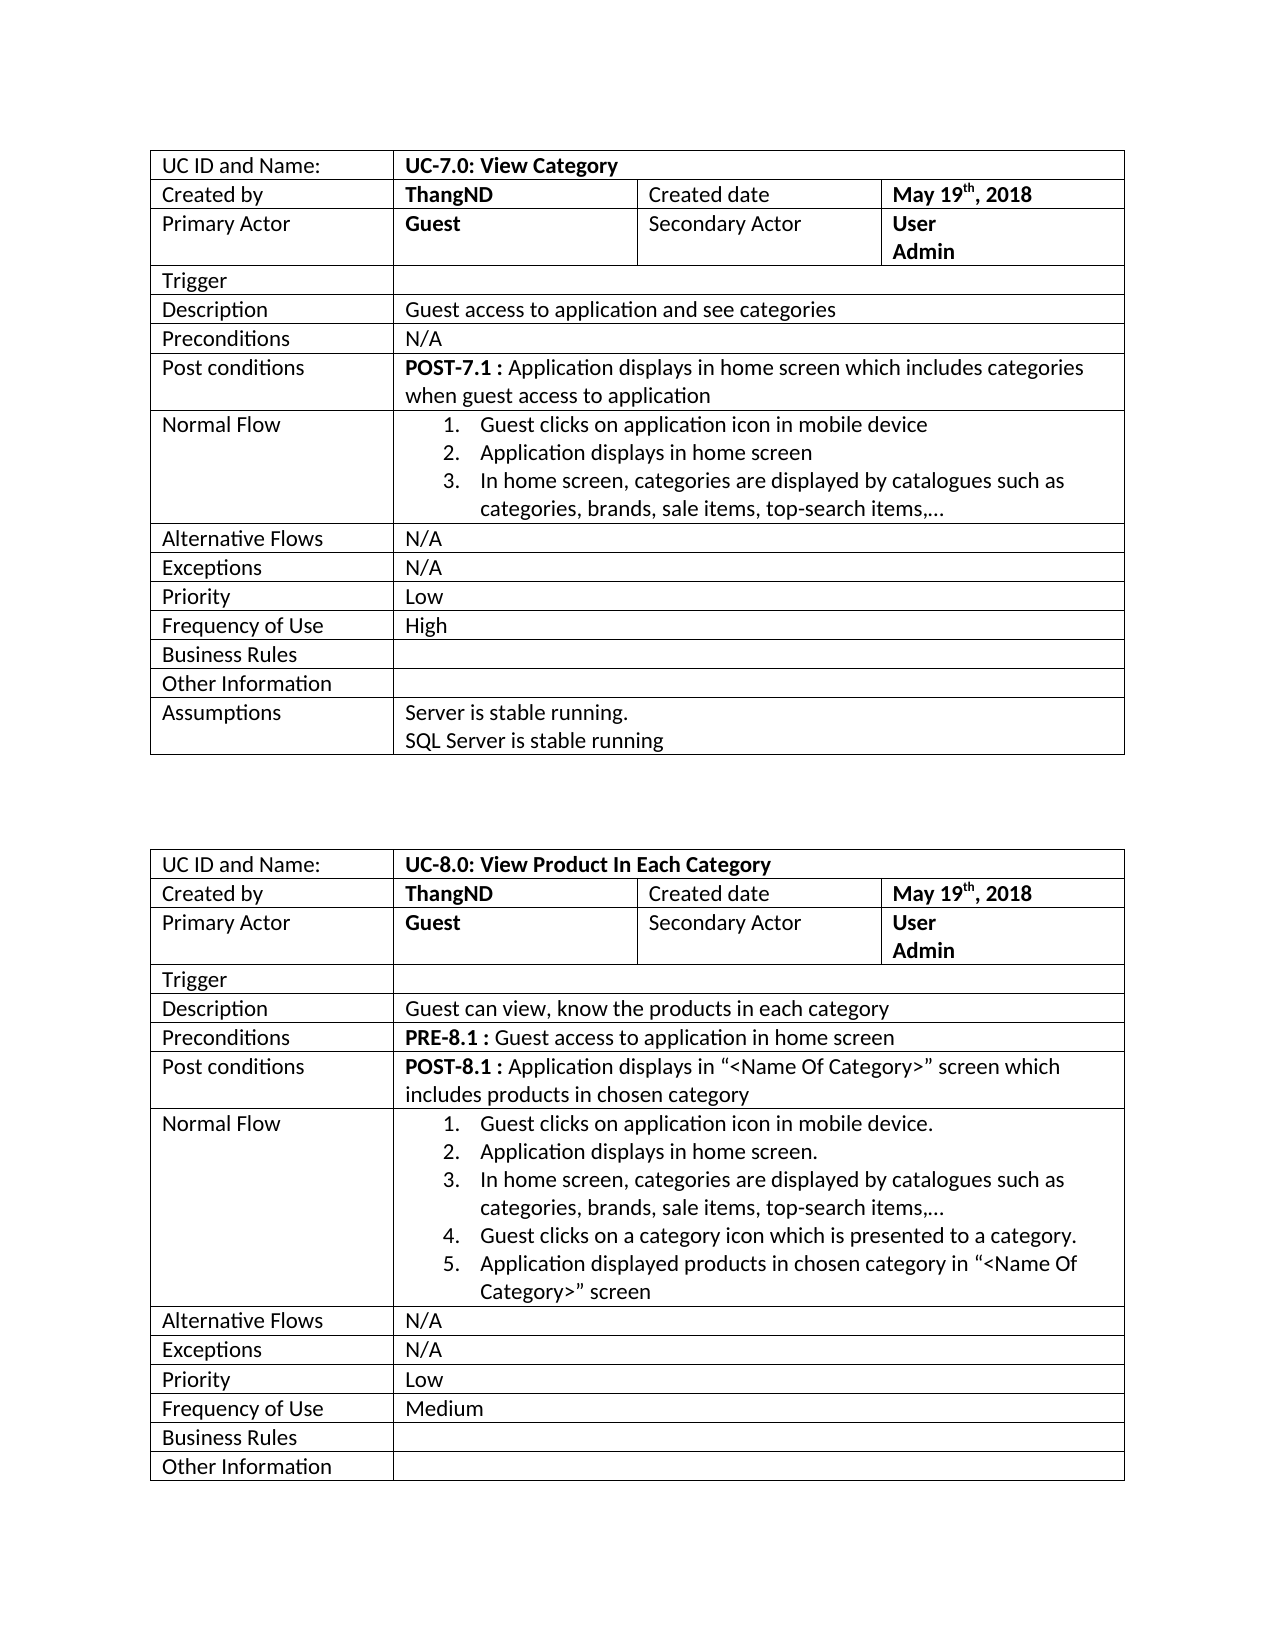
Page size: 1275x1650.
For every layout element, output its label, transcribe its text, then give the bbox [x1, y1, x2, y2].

table_cell May 19th, 2018 [882, 879, 1124, 907]
table_cell Guest access to application and see categories [394, 295, 1124, 323]
table_cell Exceptions [151, 1336, 393, 1364]
table_cell POST-8.1 : Application displays in “<Name Of Category>” screen which includes products in chosen category [394, 1052, 1124, 1108]
table_cell Created by [151, 879, 393, 907]
table_cell POST-7.1 : Application displays in home screen which includes categories when guest access to application [394, 354, 1124, 409]
table_cell Guest [394, 908, 637, 964]
table_cell N/A [394, 524, 1124, 552]
table_cell Server is stable running. SQL Server is stable running [394, 698, 1124, 754]
table_cell User Admin [882, 209, 1124, 265]
table_cell Description [151, 994, 393, 1022]
table_cell Normal Flow [151, 411, 393, 523]
table_cell Low [394, 1365, 1124, 1393]
table_cell Guest clicks on application icon in mobile device Application displays in home screen In home screen, categories are displayed by catalogues such as categories, brands, sale items, top-search items,… [394, 411, 1124, 523]
table_cell Post conditions [151, 1052, 393, 1108]
table_cell Trigger [151, 266, 393, 294]
table_cell Created date [638, 879, 881, 907]
table_cell May 19th, 2018 [882, 180, 1124, 208]
table_cell Frequency of Use [151, 611, 393, 639]
table_header UC ID and Name: [151, 850, 393, 878]
table_header UC ID and Name: [151, 151, 393, 179]
table_cell Post conditions [151, 354, 393, 409]
table_cell Medium [394, 1394, 1124, 1422]
table_cell Assumptions [151, 698, 393, 754]
table_cell Other Information [151, 1452, 393, 1480]
table_cell N/A [394, 553, 1124, 581]
table_cell Secondary Actor [638, 908, 881, 964]
table_cell ThangND [394, 879, 637, 907]
table_cell Description [151, 295, 393, 323]
table_cell PRE-8.1 : Guest access to application in home screen [394, 1023, 1124, 1051]
table_cell Trigger [151, 965, 393, 993]
table_cell N/A [394, 1336, 1124, 1364]
table_cell [394, 640, 1124, 668]
table_cell Secondary Actor [638, 209, 881, 265]
table_cell Exceptions [151, 553, 393, 581]
table_cell [394, 965, 1124, 993]
table_cell Normal Flow [151, 1109, 393, 1306]
table_cell N/A [394, 1307, 1124, 1334]
table_cell Primary Actor [151, 908, 393, 964]
table_cell Created by [151, 180, 393, 208]
table_cell Priority [151, 1365, 393, 1393]
table_cell Guest can view, know the products in each category [394, 994, 1124, 1022]
table_cell Low [394, 582, 1124, 610]
table_header UC-8.0: View Product In Each Category [394, 850, 1124, 878]
table_cell Guest [394, 209, 637, 265]
table_cell N/A [394, 324, 1124, 352]
table_cell Guest clicks on application icon in mobile device. Application displays in home screen. In home screen, categories are displayed by catalogues such as categories, brands, sale items, top-search items,… Guest clicks on a category icon which is presented to a category. Application displayed products in chosen category in “<Name Of Category>” screen [394, 1109, 1124, 1306]
table_cell [394, 669, 1124, 697]
table_cell High [394, 611, 1124, 639]
table_cell [394, 1452, 1124, 1480]
table_cell Alternative Flows [151, 524, 393, 552]
table_cell Business Rules [151, 640, 393, 668]
table_cell Business Rules [151, 1423, 393, 1451]
table_cell Primary Actor [151, 209, 393, 265]
table_cell User Admin [882, 908, 1124, 964]
table_header UC-7.0: View Category [394, 151, 1124, 179]
table_cell [394, 266, 1124, 294]
table_cell Priority [151, 582, 393, 610]
table_cell Other Information [151, 669, 393, 697]
table_cell ThangND [394, 180, 637, 208]
table_cell Alternative Flows [151, 1307, 393, 1334]
table_cell Frequency of Use [151, 1394, 393, 1422]
table_cell Preconditions [151, 324, 393, 352]
table_cell Preconditions [151, 1023, 393, 1051]
table_cell [394, 1423, 1124, 1451]
table_cell Created date [638, 180, 881, 208]
